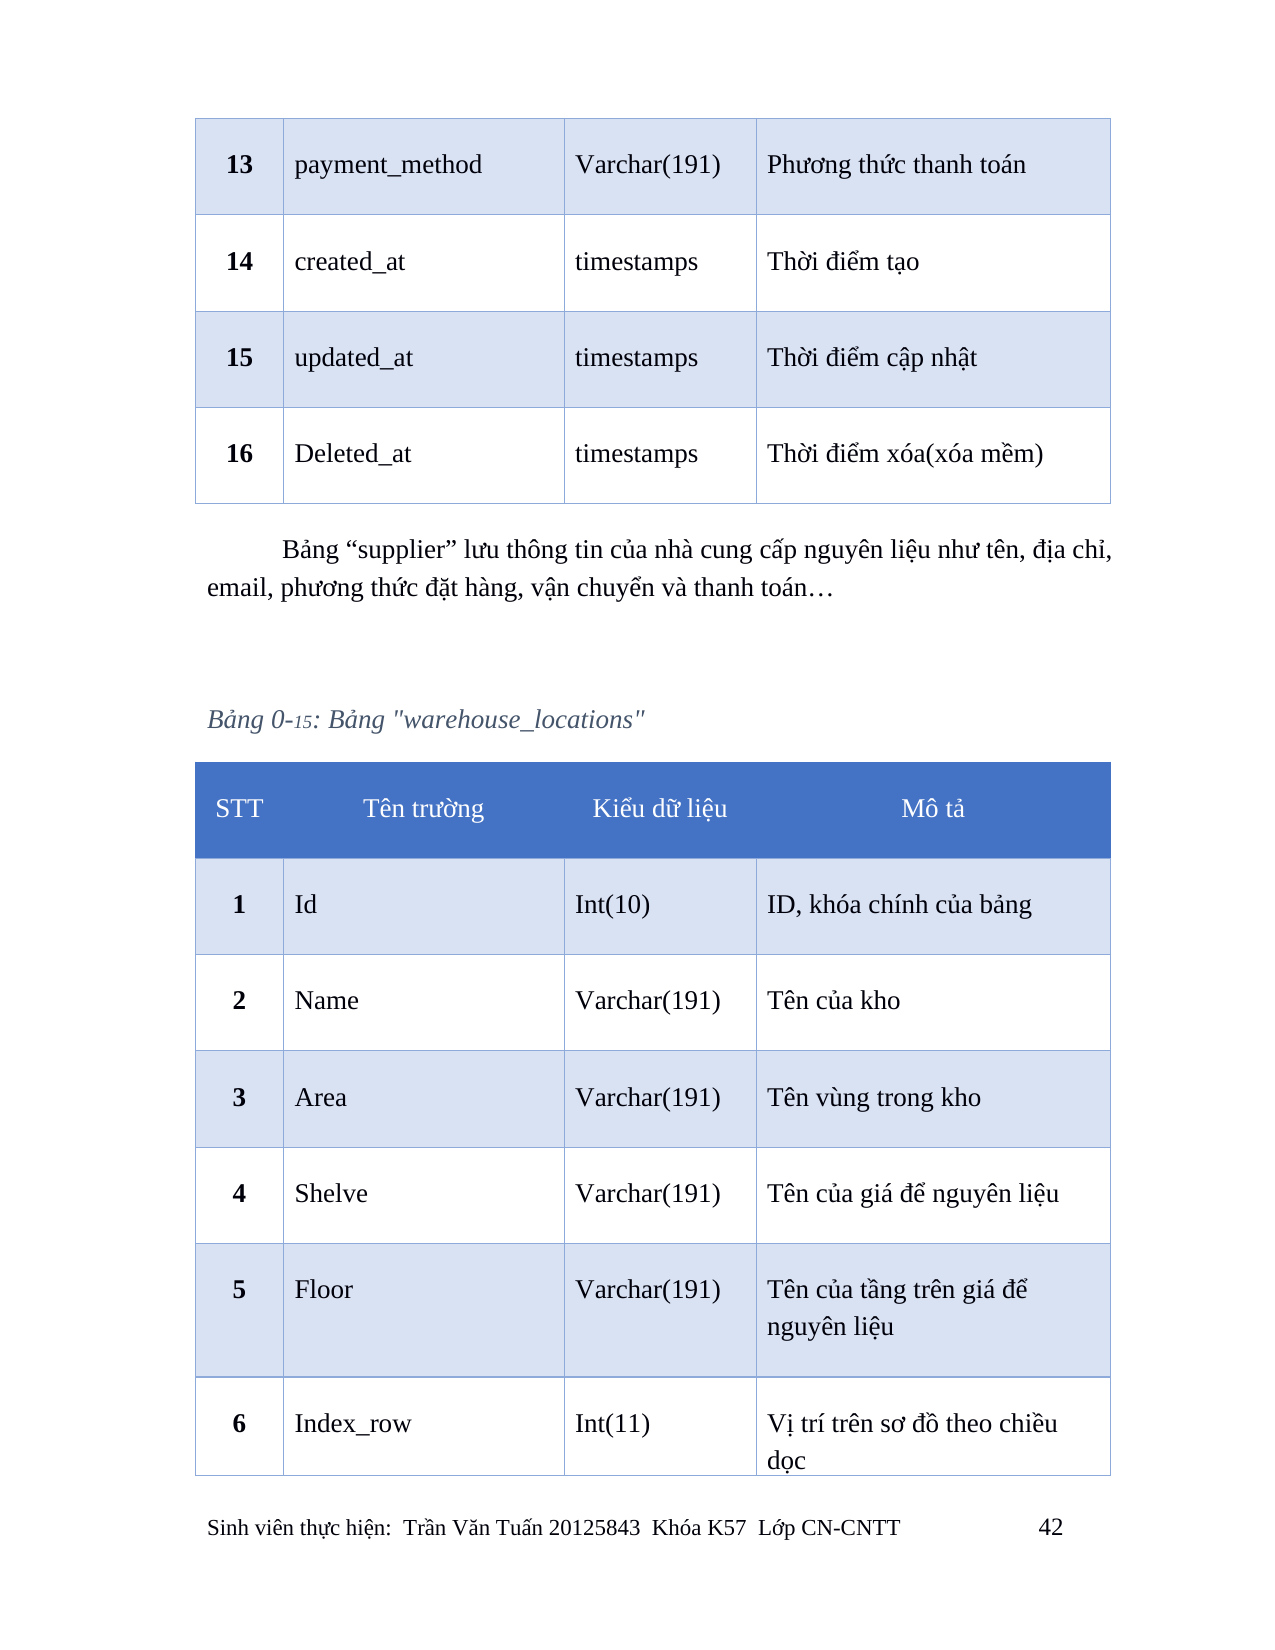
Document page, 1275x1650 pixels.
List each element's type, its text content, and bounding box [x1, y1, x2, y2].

table_cell Varchar(191) [565, 1051, 756, 1147]
table_cell Varchar(191) [565, 119, 756, 214]
table_header Tên trường [284, 763, 564, 858]
table_cell Int(10) [565, 859, 756, 954]
table_cell timestamps [565, 215, 756, 311]
text Bảng 0-15: Bảng "warehouse_locations" [207, 703, 1157, 735]
table_header STT [196, 763, 283, 858]
table_cell Tên của kho [757, 955, 1110, 1050]
table_cell 2 [196, 955, 283, 1050]
table_cell Id [284, 859, 564, 954]
table_cell Index_row [284, 1378, 564, 1475]
table_cell 3 [196, 1051, 283, 1147]
table_cell timestamps [565, 408, 756, 503]
table_cell Varchar(191) [565, 955, 756, 1050]
table_cell created_at [284, 215, 564, 311]
table_cell updated_at [284, 312, 564, 407]
table_cell 13 [196, 119, 283, 214]
table_header Kiểu dữ liệu [565, 763, 756, 858]
table_cell Thời điểm xóa(xóa mềm) [757, 408, 1110, 503]
table_cell Vị trí trên sơ đồ theo chiều dọc [757, 1378, 1110, 1475]
table_cell Int(11) [565, 1378, 756, 1475]
table_cell 6 [196, 1378, 283, 1475]
table_cell 5 [196, 1244, 283, 1376]
table_cell 16 [196, 408, 283, 503]
table_cell Thời điểm tạo [757, 215, 1110, 311]
table_cell Varchar(191) [565, 1148, 756, 1243]
table_cell timestamps [565, 312, 756, 407]
table_cell 1 [196, 859, 283, 954]
table_cell 15 [196, 312, 283, 407]
text Bảng “supplier” lưu thông tin của nhà cung cấp nguyên liệu như tên, địa chỉ, email, phương thức đặt hàng, vận chuyển và thanh toán… [207, 533, 1157, 602]
table_cell Tên của tầng trên giá để nguyên liệu [757, 1244, 1110, 1376]
table_cell Area [284, 1051, 564, 1147]
table_cell 4 [196, 1148, 283, 1243]
table_cell ID, khóa chính của bảng [757, 859, 1110, 954]
table_cell Phương thức thanh toán [757, 119, 1110, 214]
table_cell Deleted_at [284, 408, 564, 503]
table_cell Tên của giá để nguyên liệu [757, 1148, 1110, 1243]
table_cell Tên vùng trong kho [757, 1051, 1110, 1147]
table_cell 14 [196, 215, 283, 311]
table_cell Shelve [284, 1148, 564, 1243]
table_cell Floor [284, 1244, 564, 1376]
table_cell payment_method [284, 119, 564, 214]
table_cell Name [284, 955, 564, 1050]
table_cell Thời điểm cập nhật [757, 312, 1110, 407]
table_header Mô tả [757, 763, 1110, 858]
table_cell Varchar(191) [565, 1244, 756, 1376]
